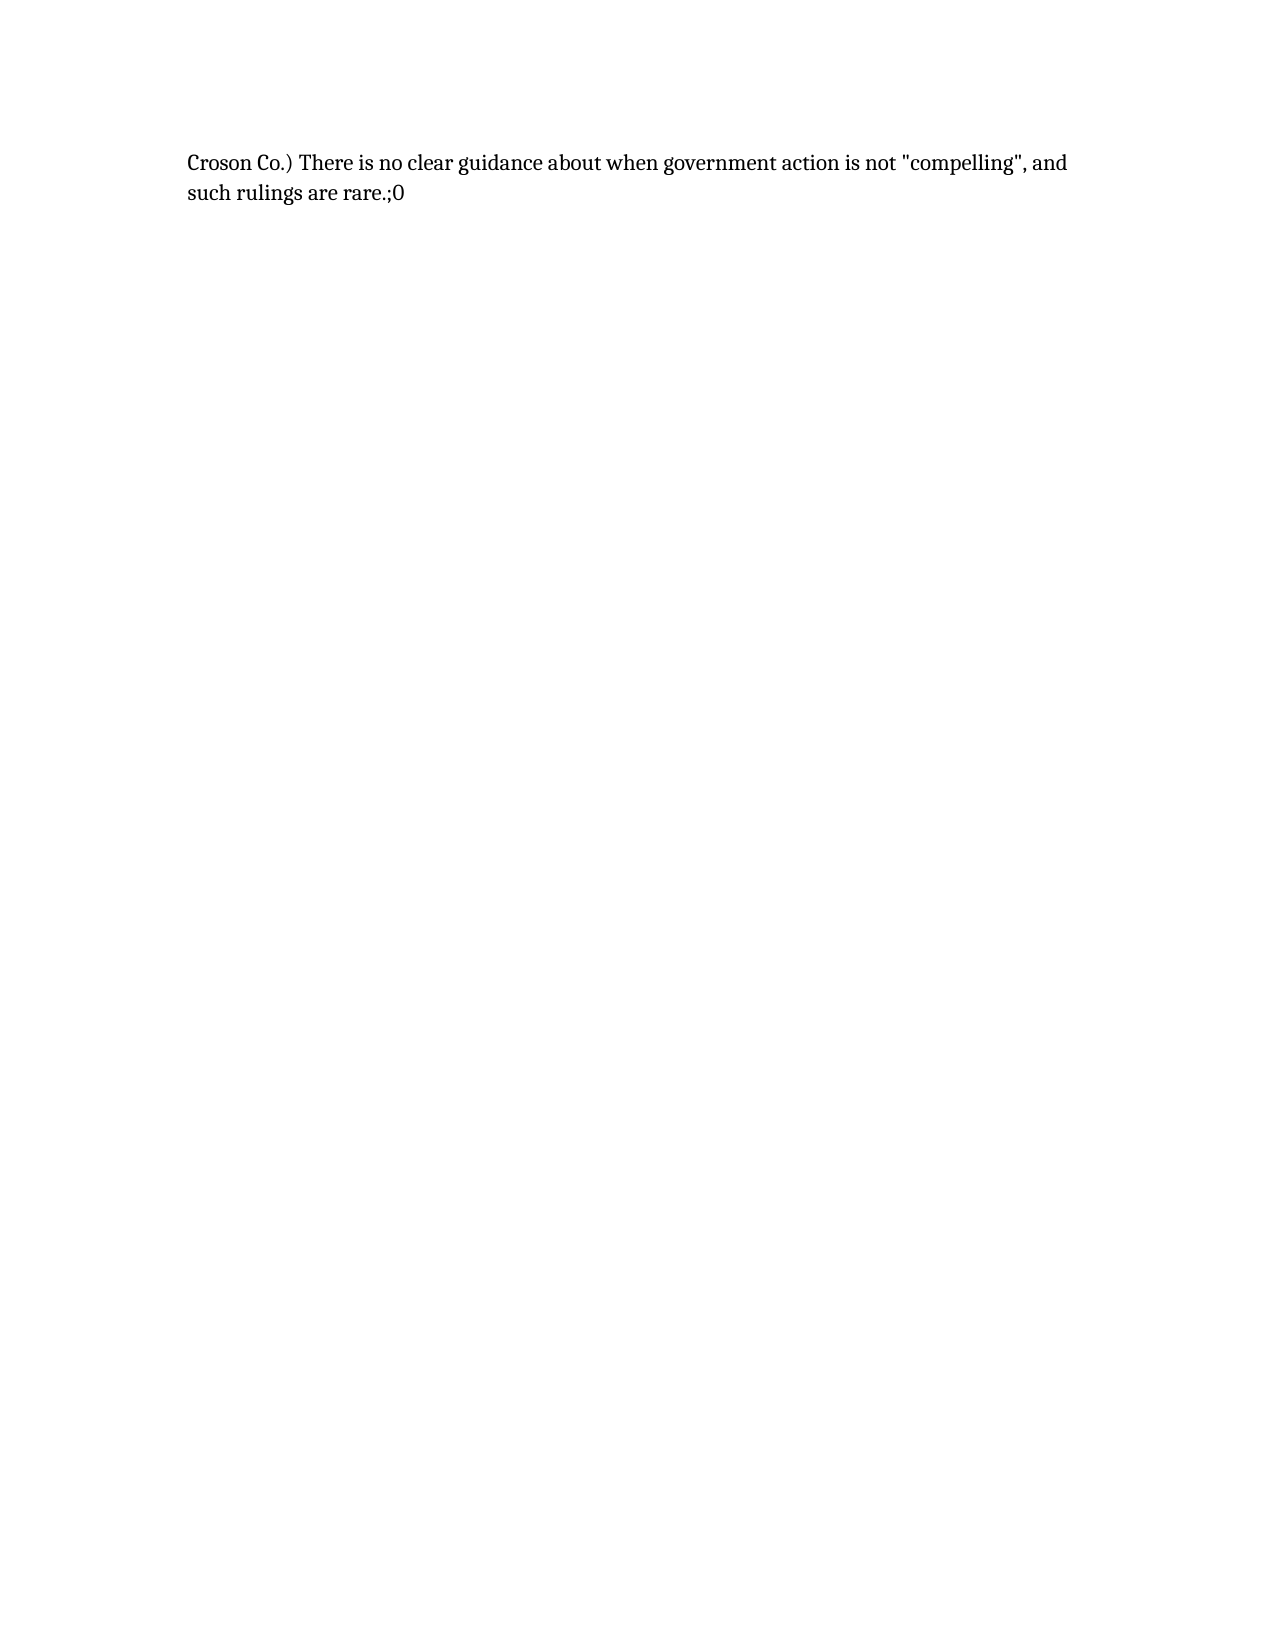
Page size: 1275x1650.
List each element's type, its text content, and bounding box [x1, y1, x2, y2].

text Croson Co.) There is no clear guidance about when government action is not "compelling", and such rulings are rare.;0 [187, 150, 1087, 207]
